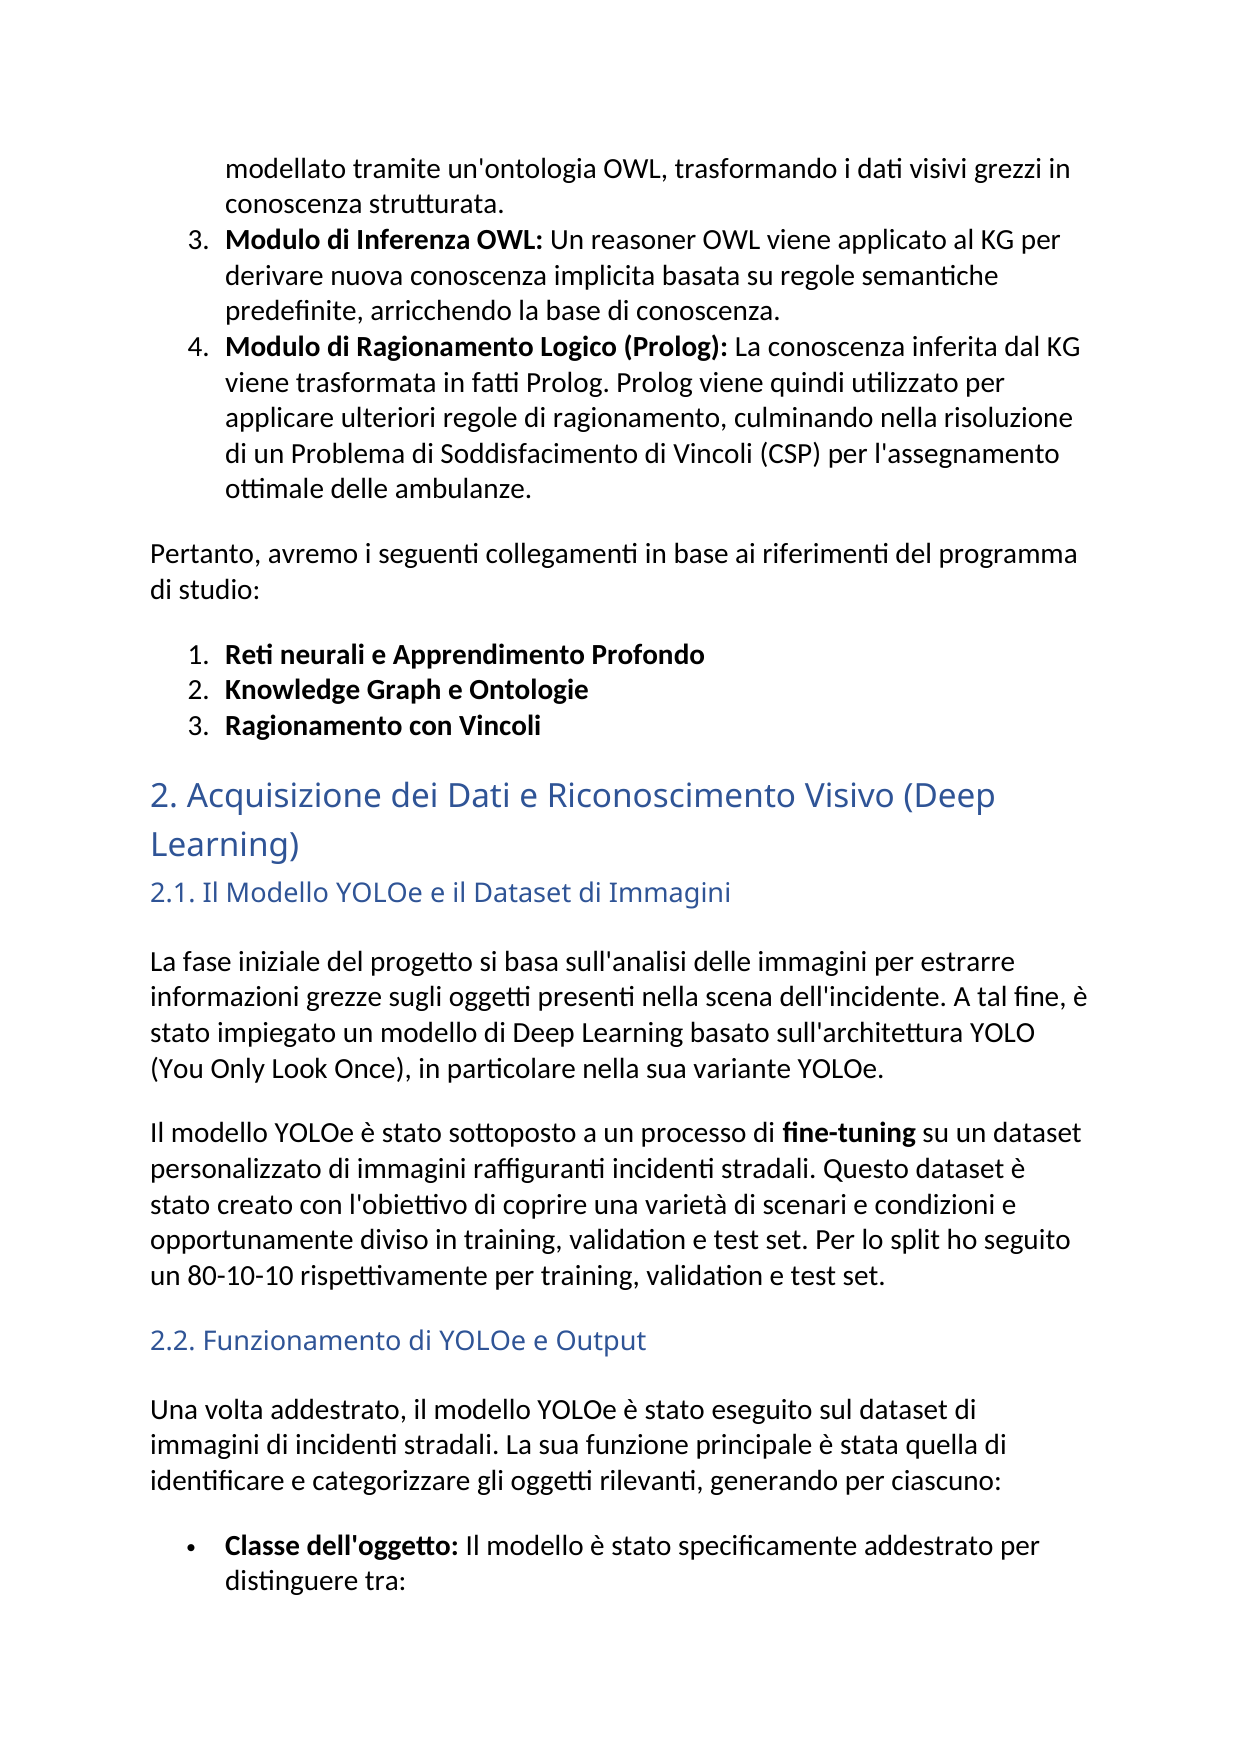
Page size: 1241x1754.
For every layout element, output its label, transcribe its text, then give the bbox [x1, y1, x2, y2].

list Modulo di Ragionamento Logico (Prolog): La conoscenza inferita dal KG viene trasformata in fatti Prolog. Prolog viene quindi utilizzato per applicare ulteriori regole di ragionamento, culminando nella risoluzione di un Problema di Soddisfacimento di Vincoli (CSP) per l'assegnamento ottimale delle ambulanze. [187, 328, 1090, 506]
text Una volta addestrato, il modello YOLOe è stato eseguito sul dataset di immagini di incidenti stradali. La sua funzione principale è stata quella di identificare e categorizzare gli oggetti rilevanti, generando per ciascuno: [150, 1391, 1090, 1498]
text Pertanto, avremo i seguenti collegamenti in base ai riferimenti del programma di studio: [150, 535, 1090, 607]
list Reti neurali e Apprendimento Profondo [187, 636, 1090, 671]
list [187, 150, 1090, 221]
list Classe dell'oggetto: Il modello è stato specificamente addestrato per distinguere tra: [187, 1527, 1090, 1598]
text Il modello YOLOe è stato sottoposto a un processo di fine-tuning su un dataset personalizzato di immagini raffiguranti incidenti stradali. Questo dataset è stato creato con l'obiettivo di coprire una varietà di scenari e condizioni e opportunamente diviso in training, validation e test set. Per lo split ho seguito un 80-10-10 rispettivamente per training, validation e test set. [150, 1114, 1090, 1293]
subtitle 2. Acquisizione dei Dati e Riconoscimento Visivo (Deep Learning) [150, 772, 1090, 866]
list Knowledge Graph e Ontologie [187, 671, 1090, 707]
list Ragionamento con Vincoli [187, 707, 1090, 743]
list Modulo di Inferenza OWL: Un reasoner OWL viene applicato al KG per derivare nuova conoscenza implicita basata su regole semantiche predefinite, arricchendo la base di conoscenza. [187, 221, 1090, 328]
text La fase iniziale del progetto si basa sull'analisi delle immagini per estrarre informazioni grezze sugli oggetti presenti nella scena dell'incidente. A tal fine, è stato impiegato un modello di Deep Learning basato sull'architettura YOLO (You Only Look Once), in particolare nella sua variante YOLOe. [150, 943, 1090, 1085]
subtitle 2.2. Funzionamento di YOLOe e Output [150, 1322, 1090, 1359]
subtitle 2.1. Il Modello YOLOe e il Dataset di Immagini [150, 874, 1090, 911]
